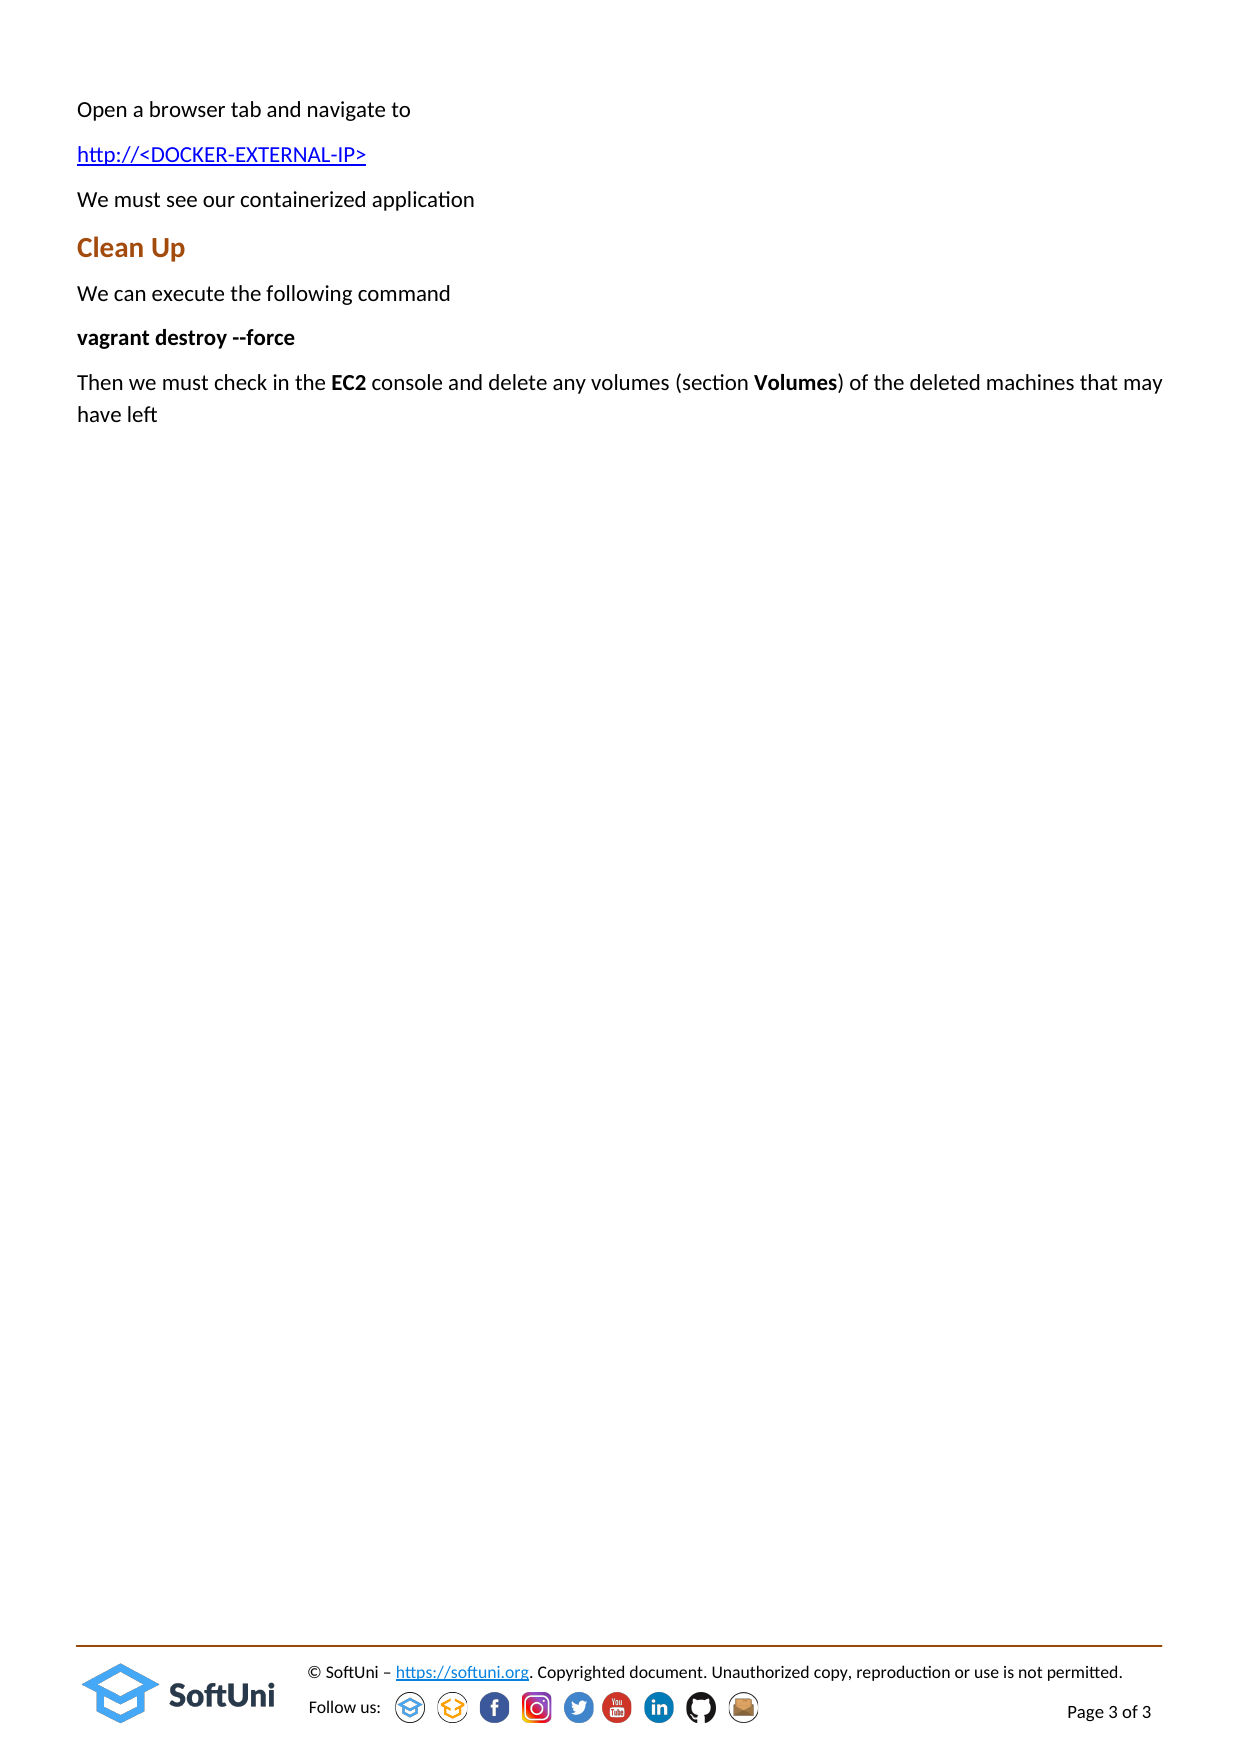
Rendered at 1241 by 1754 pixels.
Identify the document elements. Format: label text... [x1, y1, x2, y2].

picture [728, 1692, 759, 1723]
picture [75, 1658, 281, 1729]
text Open a browser tab and navigate to [77, 95, 1163, 123]
picture [564, 1692, 594, 1723]
picture [665, 1692, 674, 1701]
picture [644, 1692, 653, 1701]
picture [522, 1692, 552, 1723]
picture [658, 1705, 667, 1714]
picture [602, 1692, 632, 1723]
picture [644, 1714, 653, 1723]
subtitle Clean Up [77, 229, 1163, 265]
picture [437, 1692, 468, 1723]
picture [395, 1692, 425, 1723]
text We can execute the following command [77, 279, 1163, 307]
picture [479, 1692, 510, 1723]
picture [686, 1692, 716, 1723]
picture [665, 1714, 674, 1723]
text http://<DOCKER-EXTERNAL-IP> [77, 140, 1163, 168]
text Then we must check in the EC2 console and delete any volumes (section Volumes) of the deleted machines that may have left [77, 368, 1163, 428]
text vagrant destroy --force [77, 323, 1163, 351]
text We must see our containerized application [77, 185, 1163, 213]
